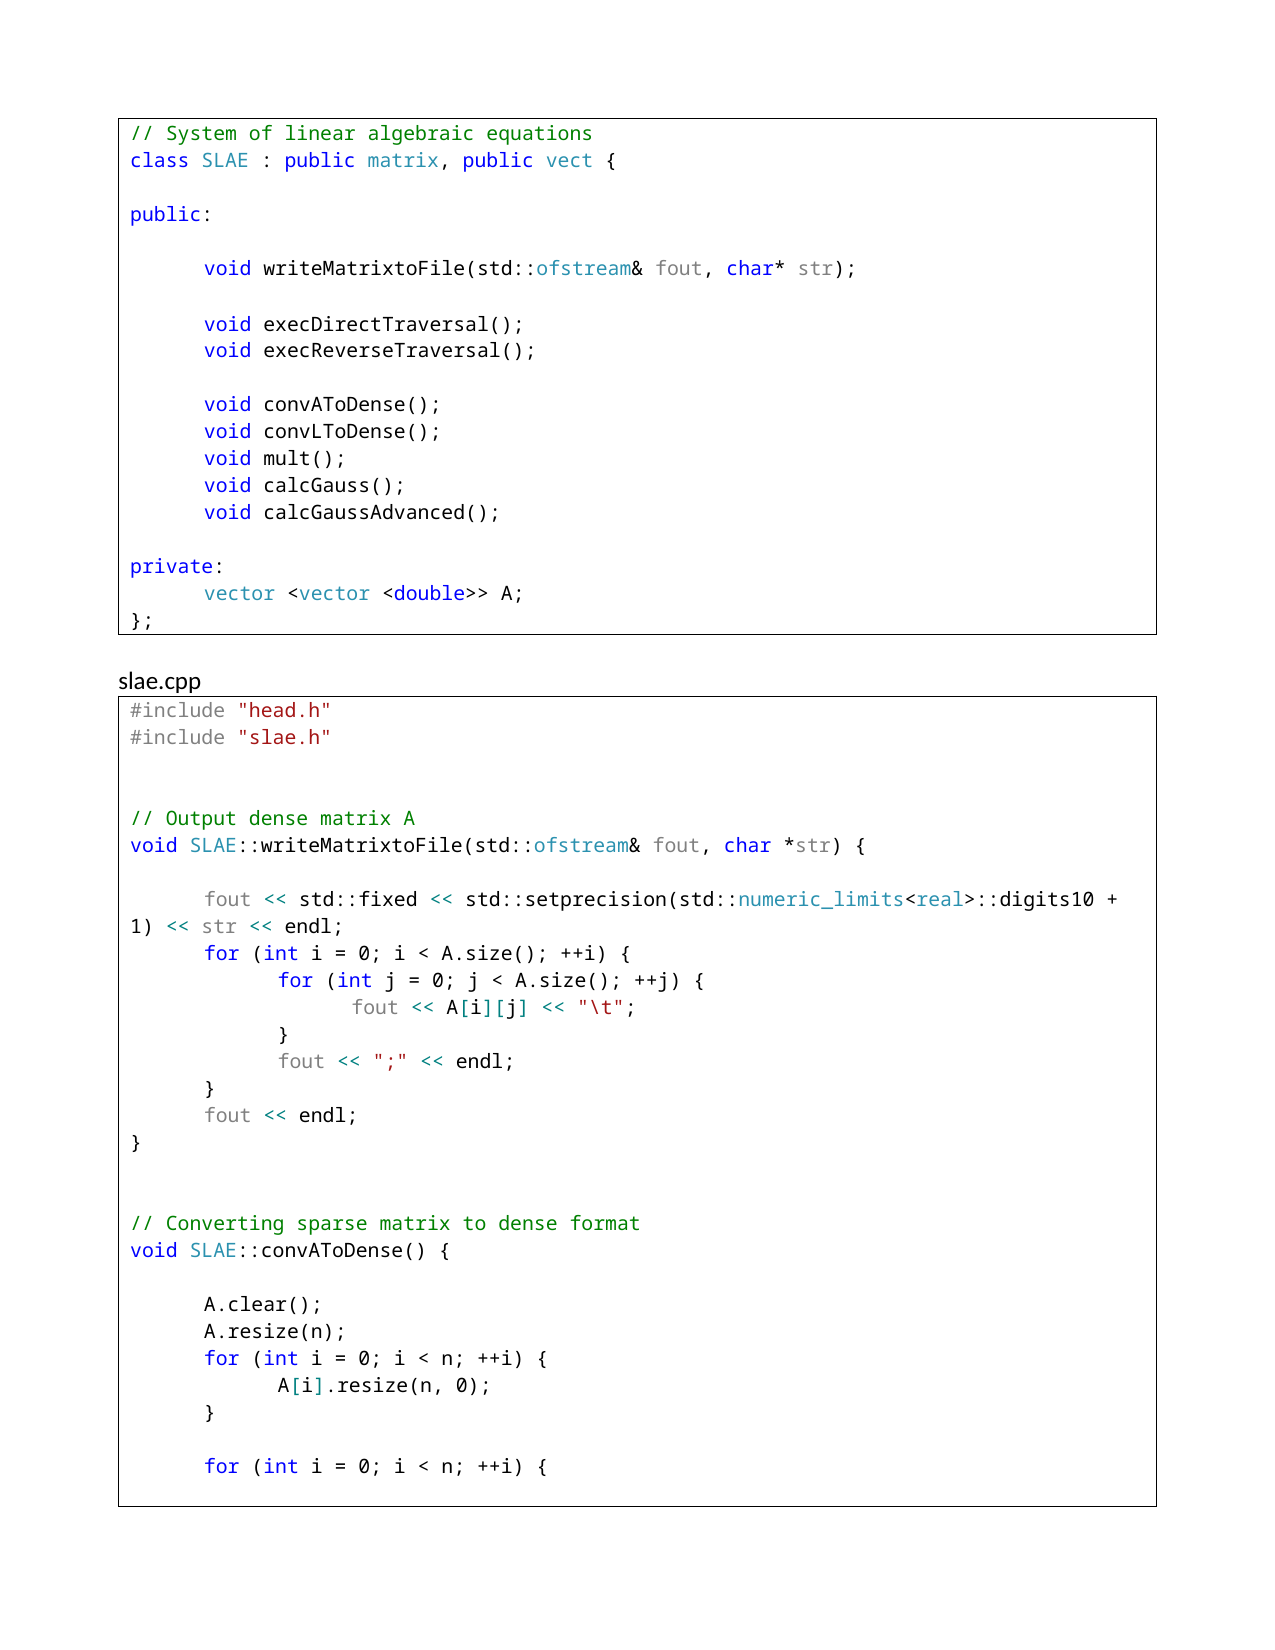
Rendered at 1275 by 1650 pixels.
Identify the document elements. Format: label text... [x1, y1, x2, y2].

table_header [119, 119, 1156, 633]
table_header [119, 697, 1156, 1506]
text slae.cpp [118, 665, 1157, 696]
